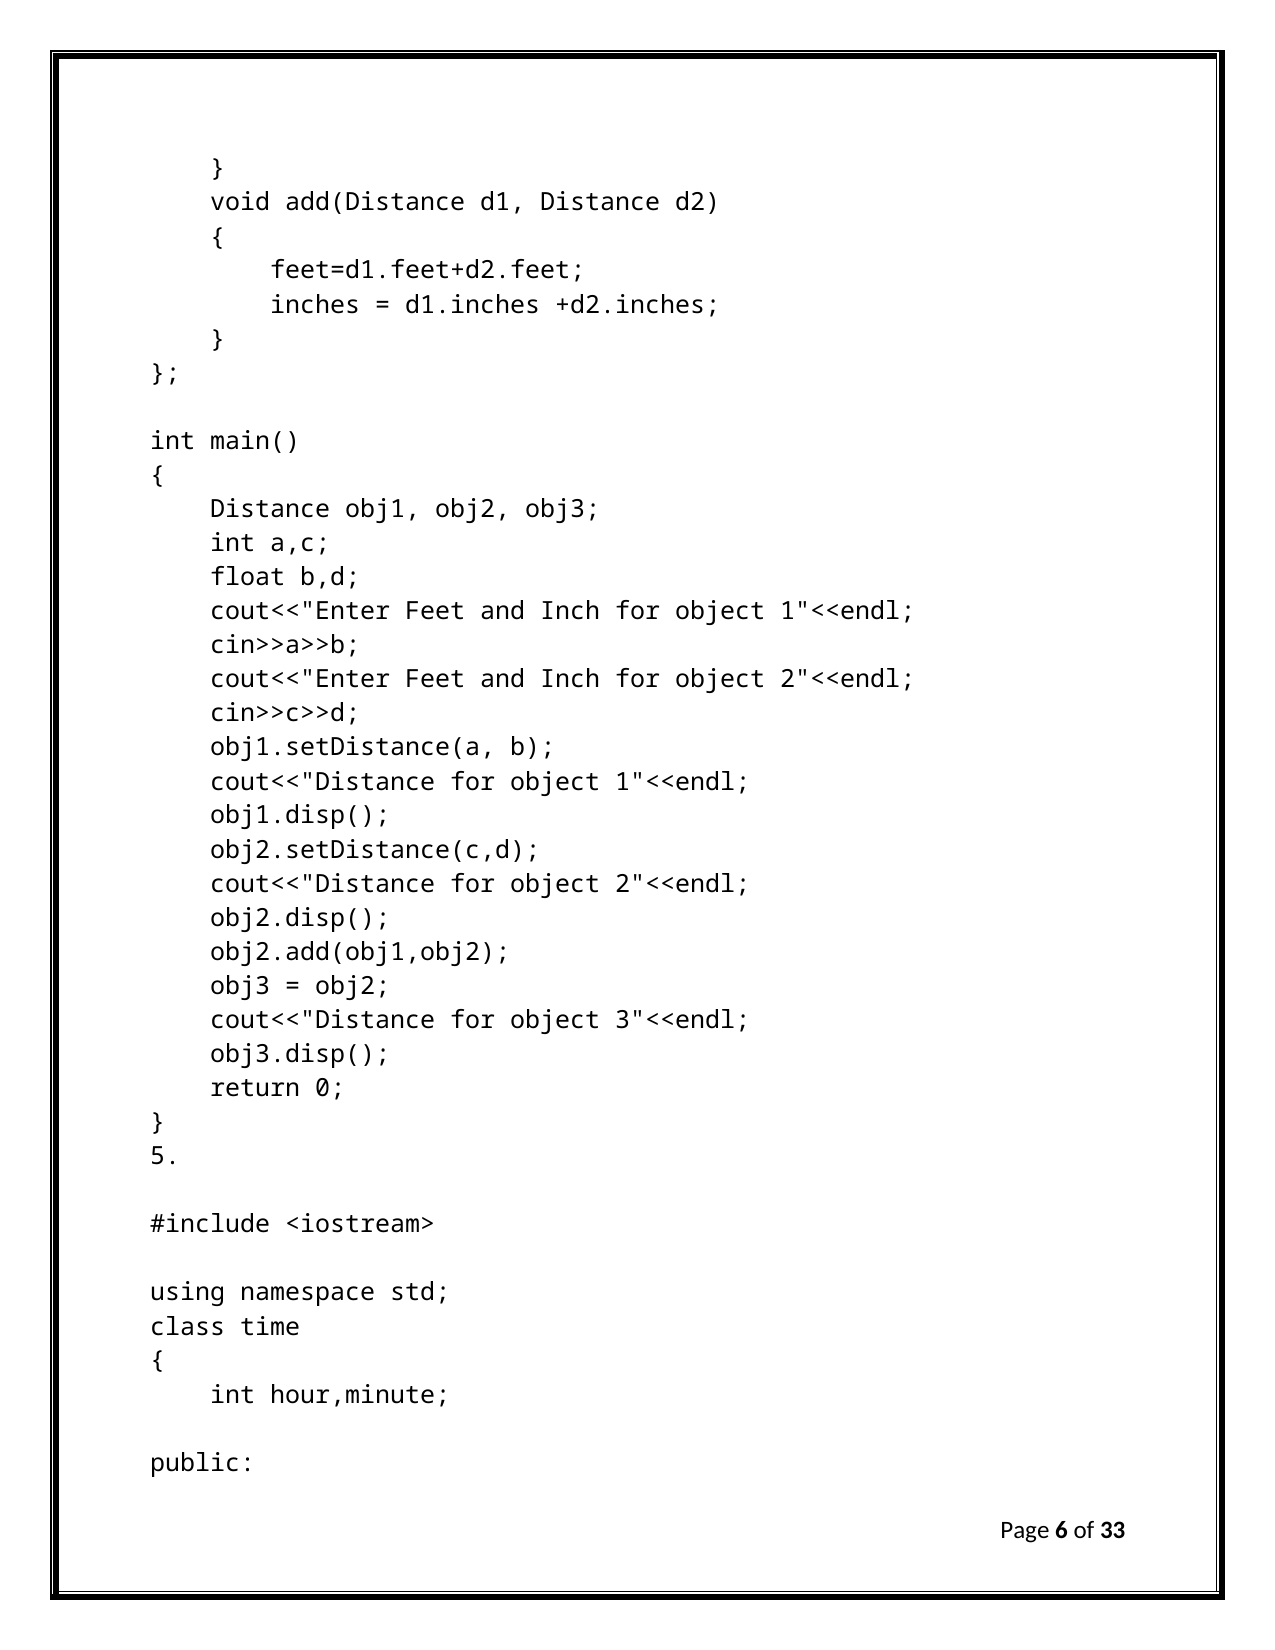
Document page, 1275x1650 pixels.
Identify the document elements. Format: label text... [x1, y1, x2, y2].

text { [150, 1342, 1125, 1376]
text feet=d1.feet+d2.feet; [150, 252, 1125, 286]
text inches = d1.inches +d2.inches; [150, 286, 1125, 320]
text class time [150, 1308, 1125, 1342]
text } [150, 320, 1125, 354]
text Distance obj1, obj2, obj3; [150, 491, 1125, 525]
text cout<<"Distance for object 1"<<endl; [150, 763, 1125, 797]
text using namespace std; [150, 1274, 1125, 1308]
text cout<<"Distance for object 3"<<endl; [150, 1002, 1125, 1036]
text obj2.disp(); [150, 899, 1125, 933]
text 5. [150, 1138, 1125, 1172]
text cin>>c>>d; [150, 695, 1125, 729]
text }; [150, 354, 1125, 388]
text } [150, 150, 1125, 184]
text cout<<"Enter Feet and Inch for object 1"<<endl; [150, 593, 1125, 627]
text return 0; [150, 1070, 1125, 1104]
text { [150, 218, 1125, 252]
text cin>>a>>b; [150, 627, 1125, 661]
text int main() [150, 422, 1125, 457]
text obj3.disp(); [150, 1036, 1125, 1070]
text cout<<"Enter Feet and Inch for object 2"<<endl; [150, 661, 1125, 695]
text { [150, 457, 1125, 491]
text #include <iostream> [150, 1206, 1125, 1240]
text int hour,minute; [150, 1376, 1125, 1410]
text obj1.setDistance(a, b); [150, 729, 1125, 763]
text cout<<"Distance for object 2"<<endl; [150, 865, 1125, 899]
text } [150, 1104, 1125, 1138]
text obj2.setDistance(c,d); [150, 831, 1125, 865]
text obj1.disp(); [150, 797, 1125, 831]
text obj3 = obj2; [150, 967, 1125, 1002]
text float b,d; [150, 559, 1125, 593]
text int a,c; [150, 525, 1125, 559]
text void add(Distance d1, Distance d2) [150, 184, 1125, 218]
text obj2.add(obj1,obj2); [150, 933, 1125, 967]
text public: [150, 1444, 1125, 1478]
